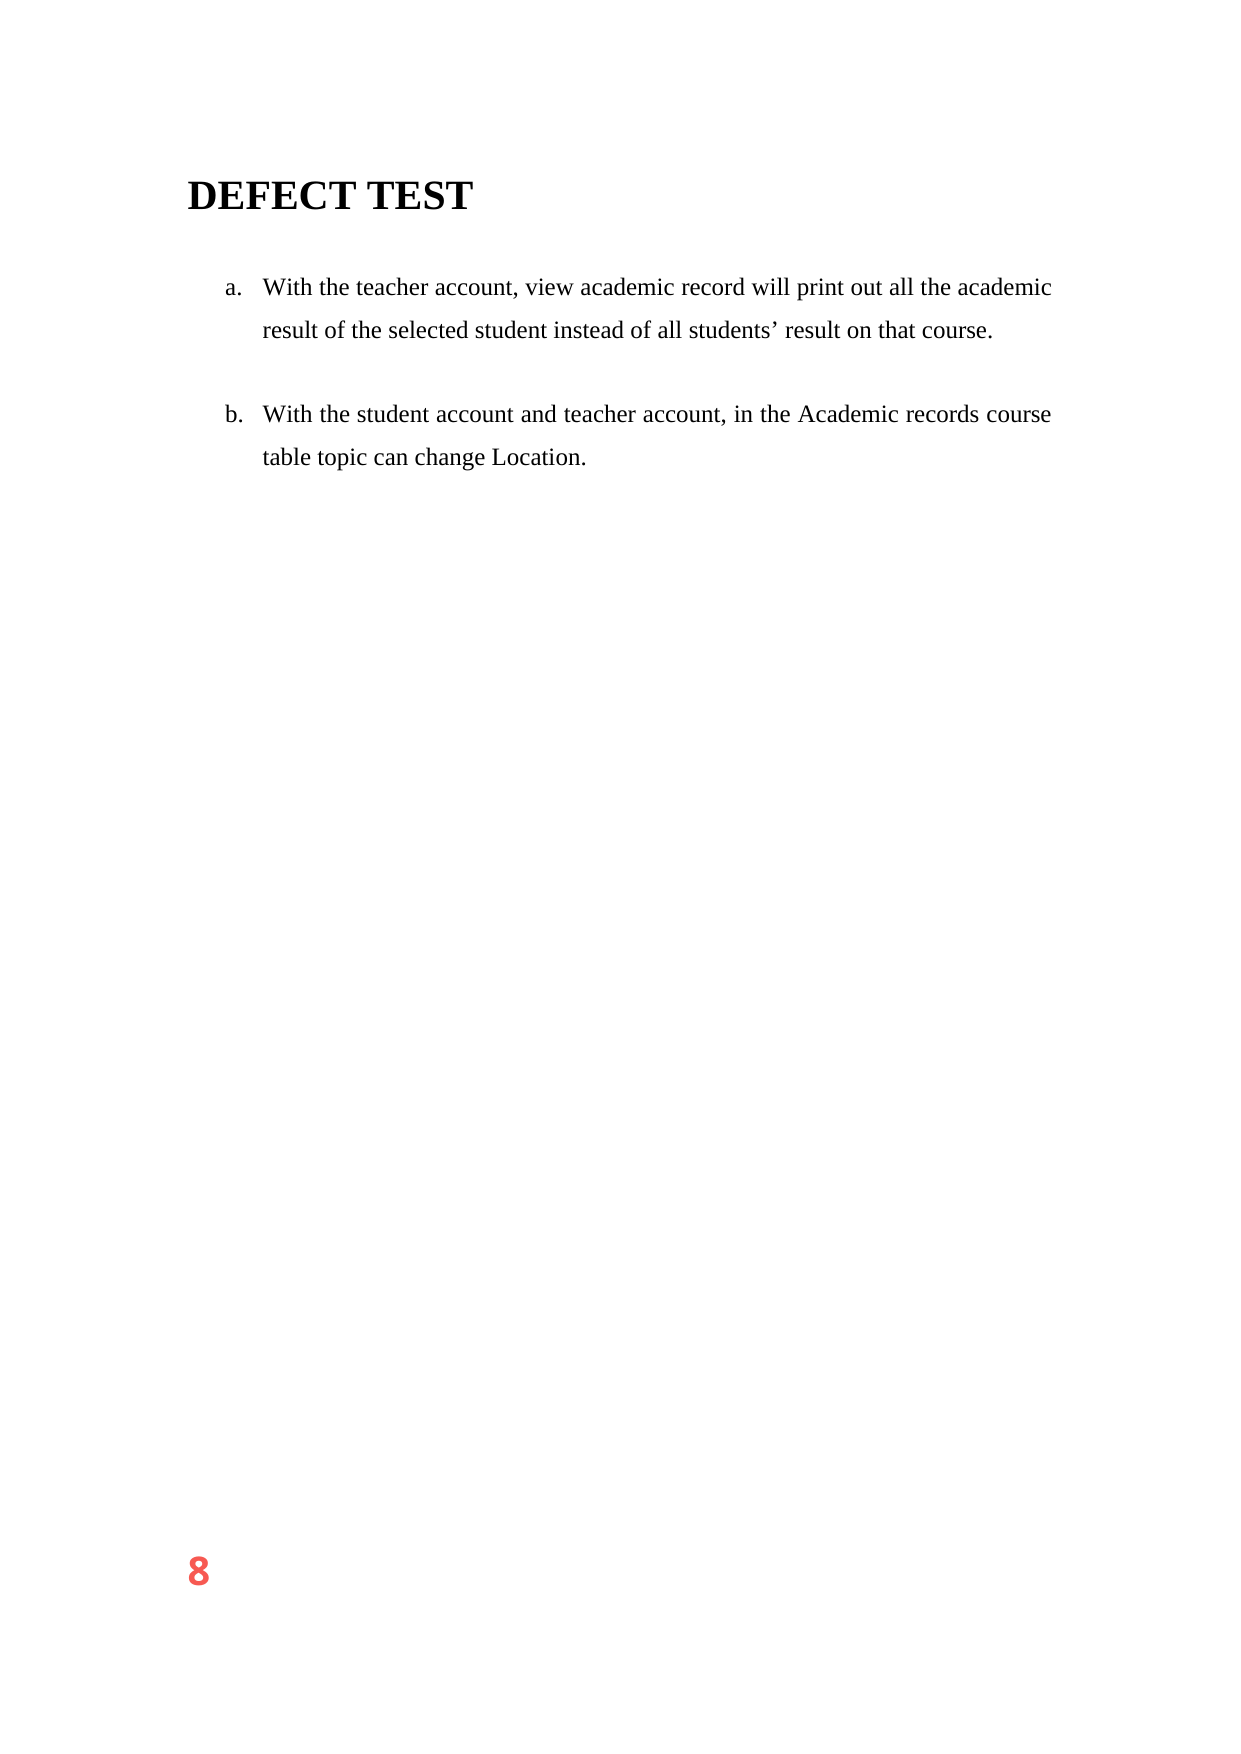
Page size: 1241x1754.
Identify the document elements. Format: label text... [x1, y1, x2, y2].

list With the student account and teacher account, in the Academic records course table topic can change Location. [225, 395, 1053, 475]
list With the teacher account, view academic record will print out all the academic result of the selected student instead of all students’ result on that course. [225, 268, 1053, 349]
subtitle Defect Test [187, 157, 1053, 232]
